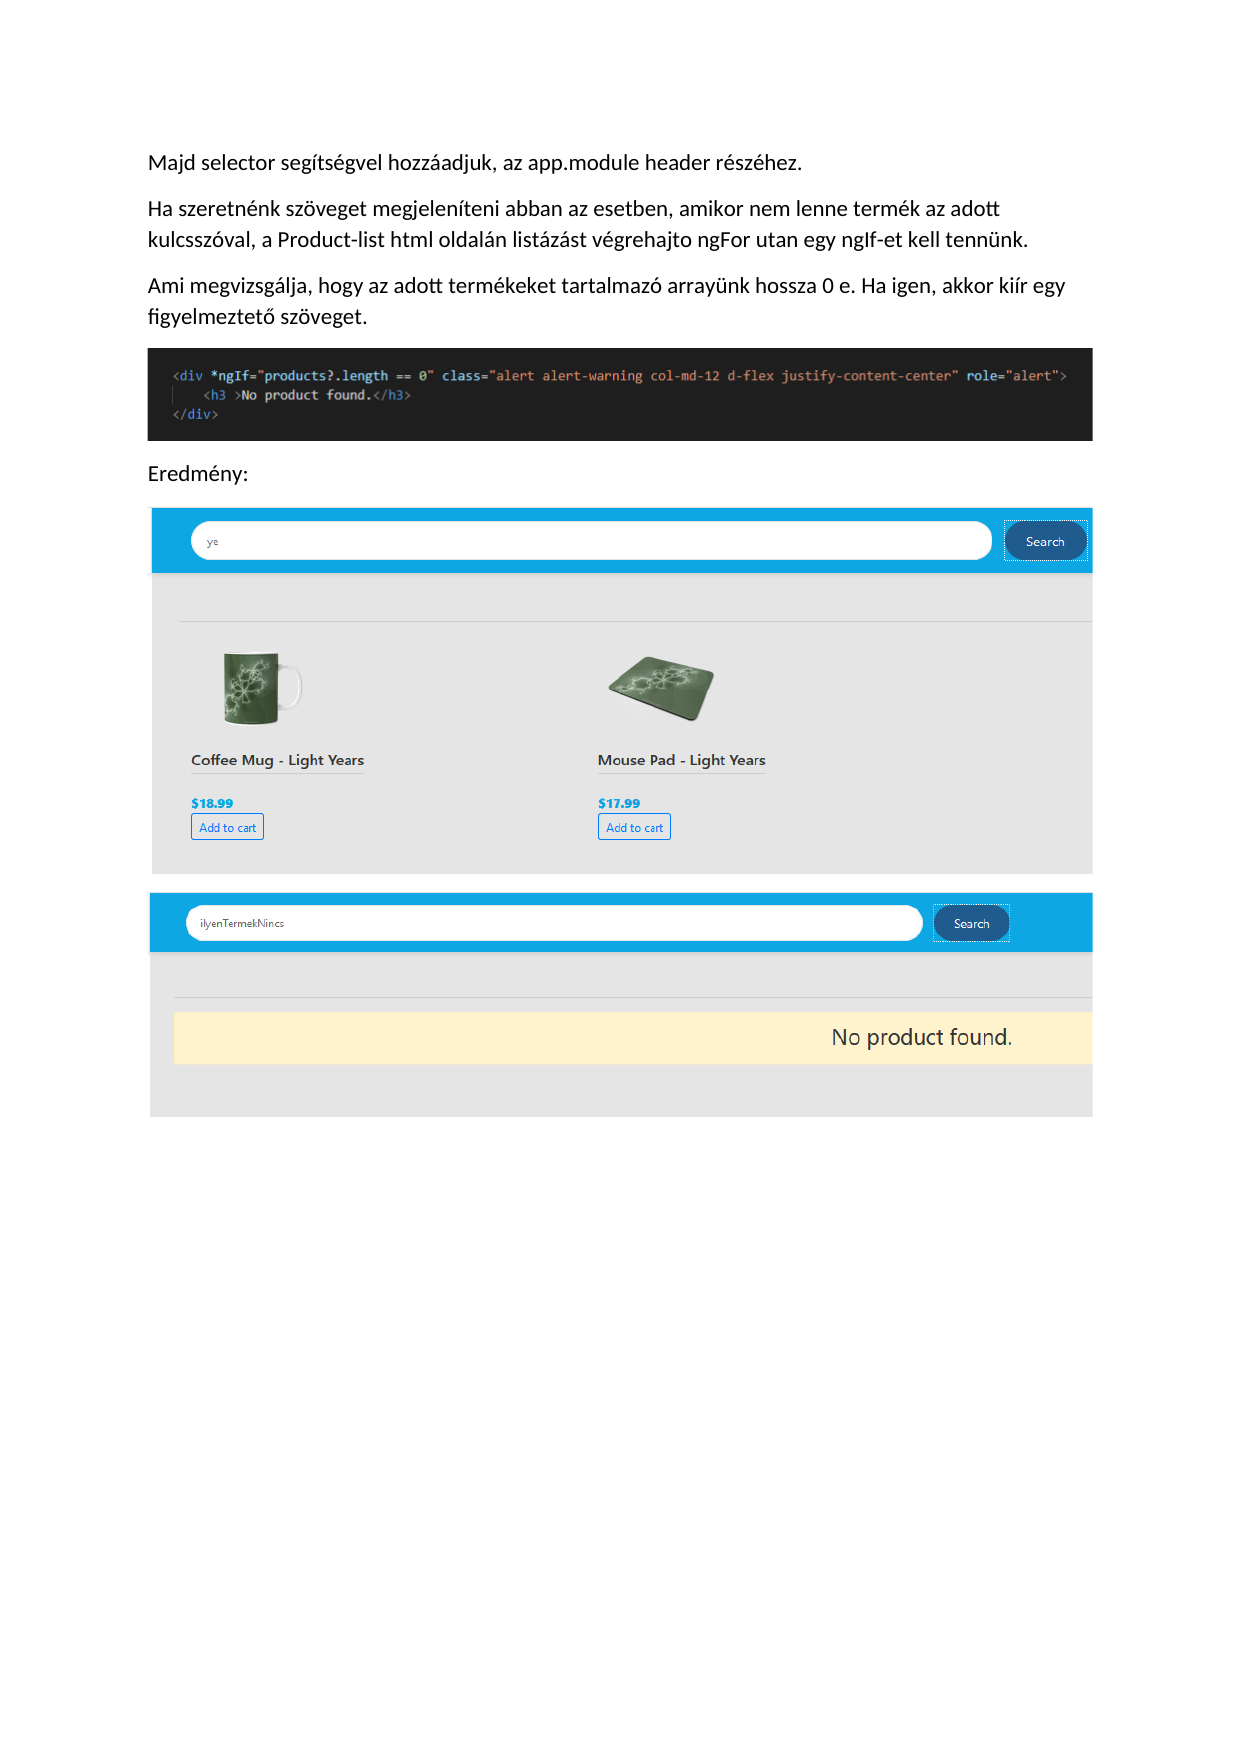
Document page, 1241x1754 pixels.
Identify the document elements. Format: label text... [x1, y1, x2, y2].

text Ha szeretnénk szöveget megjeleníteni abban az esetben, amikor nem lenne termék az adott kulcsszóval, a Product-list html oldalán listázást végrehajto ngFor utan egy ngIf-et kell tennünk. [148, 194, 1093, 253]
picture [147, 348, 1093, 441]
text Majd selector segítségvel hozzáadjuk, az app.module header részéhez. [148, 148, 1093, 176]
picture [147, 506, 1093, 874]
text Eredmény: [148, 459, 1093, 488]
picture [192, 522, 991, 559]
picture [1006, 522, 1086, 559]
picture [935, 906, 1009, 940]
text Ami megvizsgálja, hogy az adott termékeket tartalmazó arrayünk hossza 0 e. Ha igen, akkor kiír egy figyelmeztető szöveget. [148, 272, 1093, 330]
picture [187, 906, 922, 940]
picture [147, 892, 1093, 1117]
